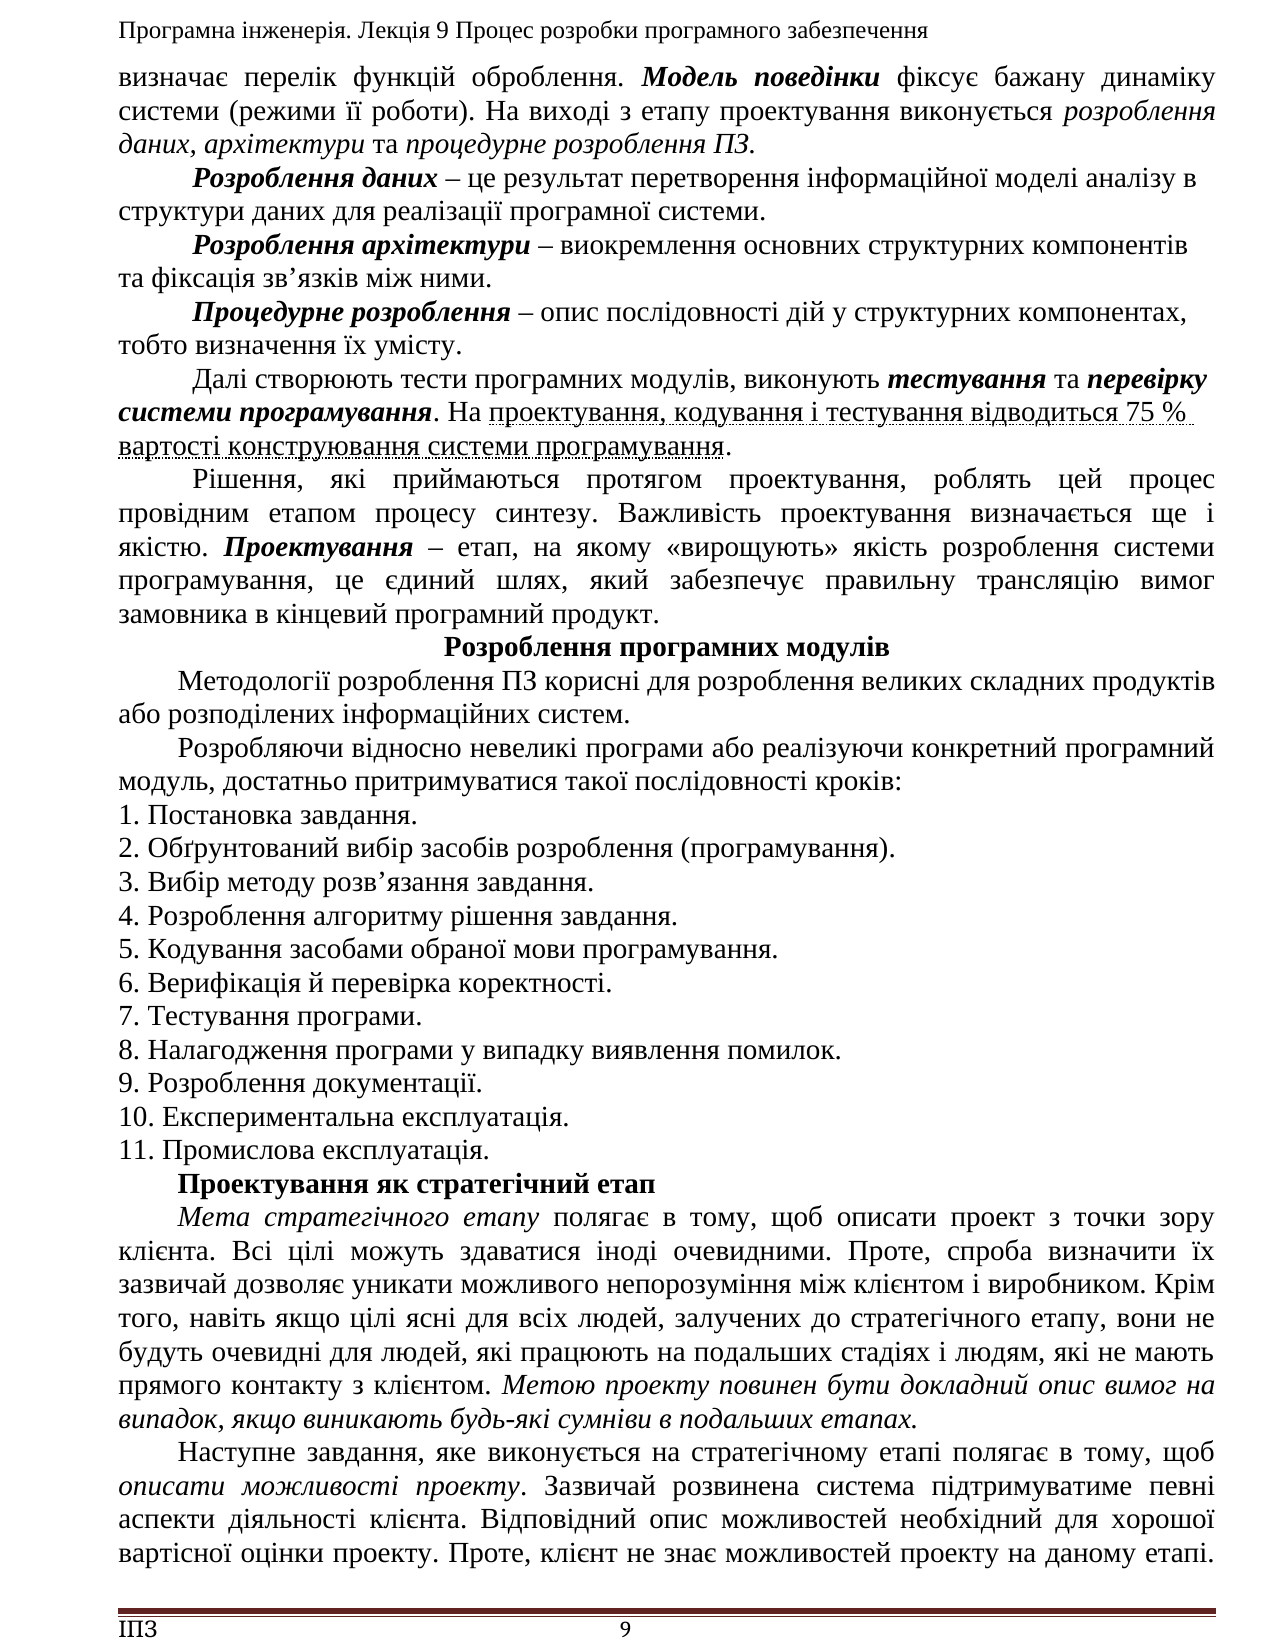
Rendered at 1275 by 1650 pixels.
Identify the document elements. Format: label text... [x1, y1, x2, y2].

text 3. Вибір методу розв’язання завдання. [118, 864, 1216, 898]
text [118, 59, 1216, 160]
text 10. Експериментальна експлуатація. [118, 1099, 1216, 1132]
text 7. Тестування програми. [118, 998, 1216, 1032]
text 2. Обґрунтований вибір засобів розроблення (програмування). [118, 831, 1216, 864]
text 1. Постановка завдання. [118, 797, 1216, 831]
text Рішення, які приймаються протягом проектування, роблять цей процес провідним етапом процесу синтезу. Важливість проектування визначається ще і якістю. Проектування – етап, на якому «вирощують» якість розроблення системи програмування, це єдиний шлях, який забезпечує правильну трансляцію вимог замовника в кінцевий програмний продукт. [118, 462, 1216, 629]
text Мета стратегічного етапу полягає в тому, щоб описати проект з точки зору клієнта. Всі цілі можуть здаватися іноді очевидними. Проте, спроба визначити їх зазвичай дозволяє уникати можливого непорозуміння між клієнтом і виробником. Крім того, навіть якщо цілі ясні для всіх людей, залучених до стратегічного етапу, вони не будуть очевидні для людей, які працюють на подальших стадіях і людям, які не мають прямого контакту з клієнтом. Метою проекту повинен бути докладний опис вимог на випадок, якщо виникають будь-які сумніви в подальших етапах. [118, 1199, 1216, 1434]
text Розроблення програмних модулів [118, 629, 1216, 663]
text Методології розроблення ПЗ корисні для розроблення великих складних продуктів або розподілених інформаційних систем. [118, 663, 1216, 730]
text 5. Кодування засобами обраної мови програмування. [118, 931, 1216, 965]
text Розроблення архітектури – виокремлення основних структурних компонентів та фіксація зв’язків між ними. [118, 227, 1216, 294]
text 8. Налагодження програми у випадку виявлення помилок. [118, 1032, 1216, 1065]
text 4. Розроблення алгоритму рішення завдання. [118, 898, 1216, 931]
text Далі створюють тести програмних модулів, виконують тестування та перевірку системи програмування. На проектування, кодування і тестування відводиться 75 % вартості конструювання системи програмування. [118, 361, 1216, 462]
text Розроблення даних – це результат перетворення інформаційної моделі аналізу в структури даних для реалізації програмної системи. [118, 160, 1216, 227]
text 6. Верифікація й перевірка коректності. [118, 965, 1216, 998]
text Процедурне розроблення – опис послідовності дій у структурних компонентах, тобто визначення їх умісту. [118, 294, 1216, 361]
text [118, 1434, 1216, 1568]
text Розробляючи відносно невеликі програми або реалізуючи конкретний програмний модуль, достатньо притримуватися такої послідовності кроків: [118, 730, 1216, 797]
text 11. Промислова експлуатація. [118, 1132, 1216, 1166]
text 9. Розроблення документації. [118, 1065, 1216, 1099]
text Проектування як стратегічний етап [118, 1166, 1216, 1199]
